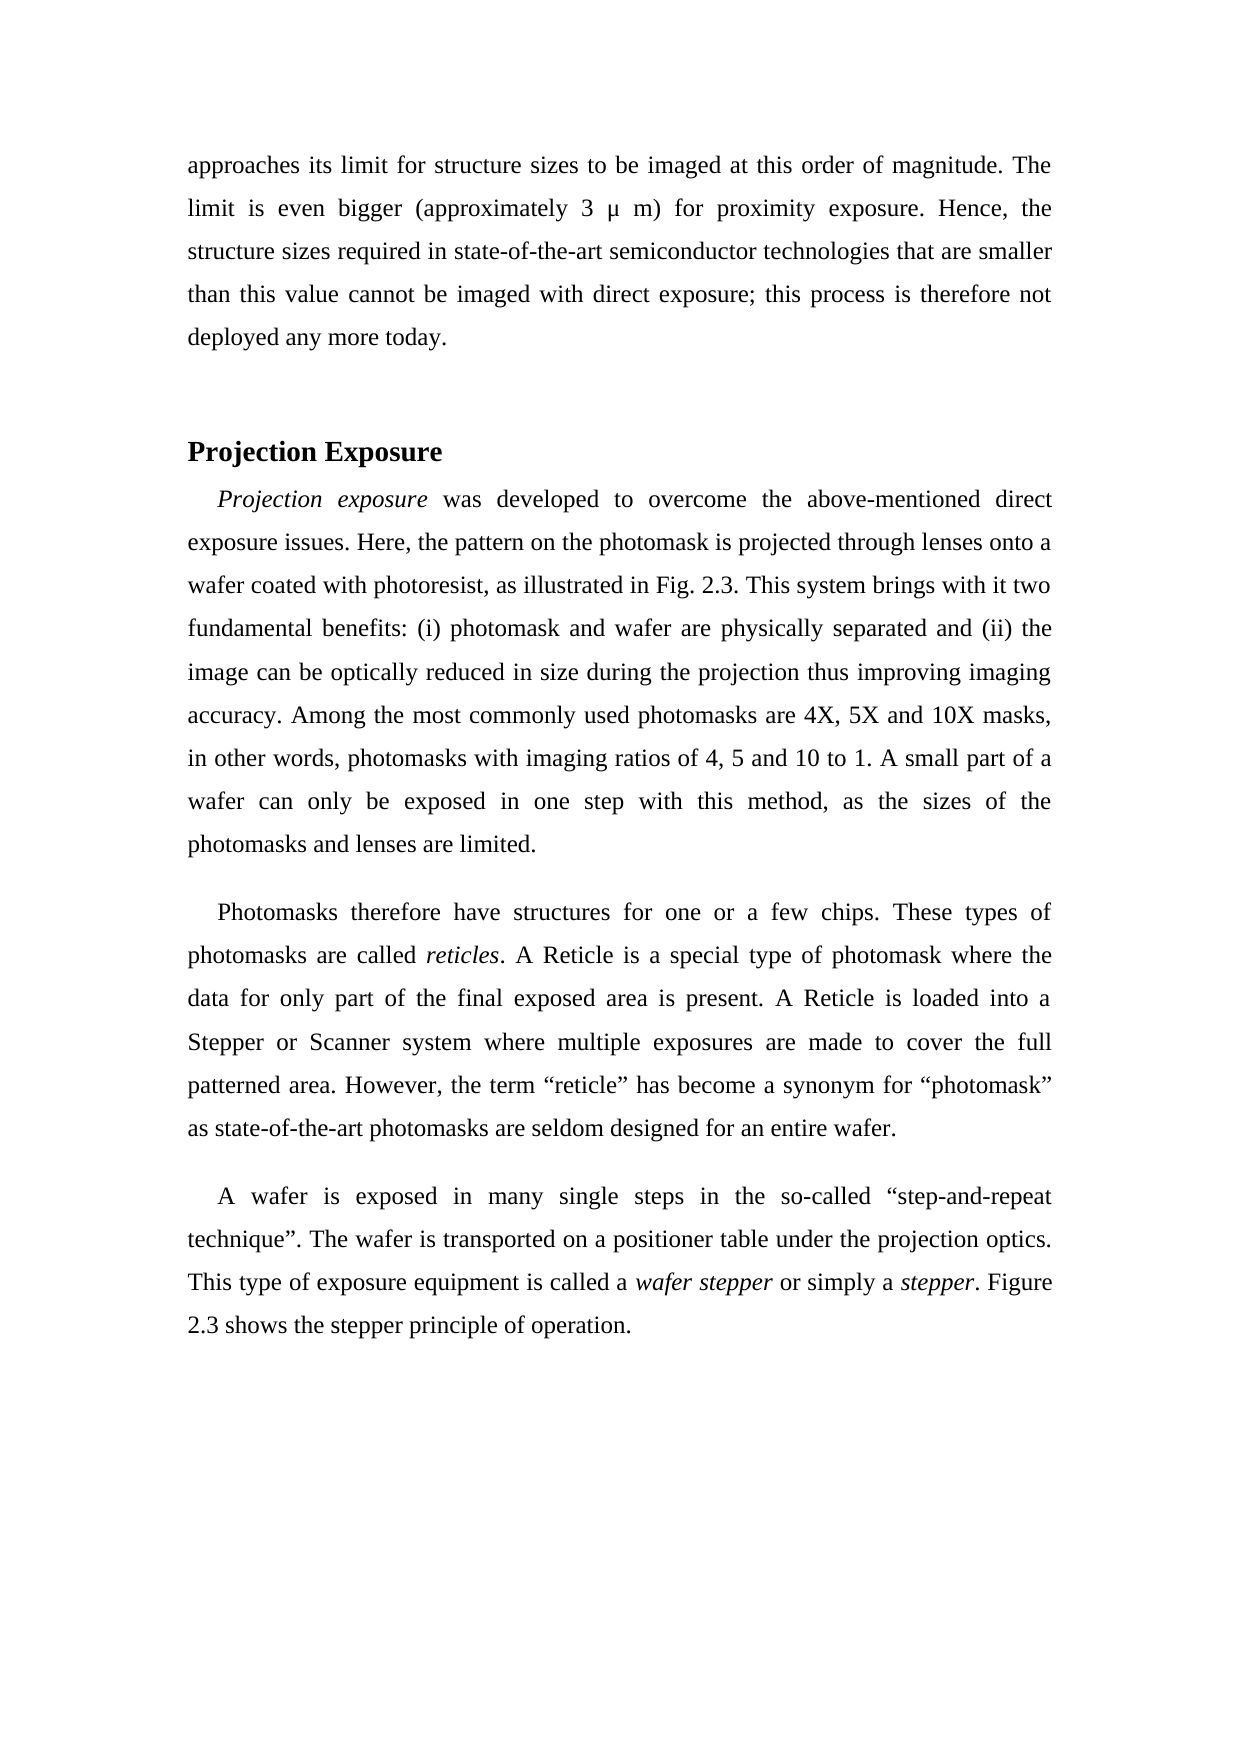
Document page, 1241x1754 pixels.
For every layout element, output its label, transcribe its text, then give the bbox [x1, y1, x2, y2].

text Photomasks therefore have structures for one or a few chips. These types of photomasks are called reticles. A Reticle is a special type of photomask where the data for only part of the final exposed area is present. A Reticle is loaded into a Stepper or Scanner system where multiple exposures are made to cover the full patterned area. However, the term “reticle” has become a synonym for “photomask” as state-of-the-art photomasks are seldom designed for an entire wafer. [187, 897, 1053, 1142]
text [187, 150, 1053, 351]
text A wafer is exposed in many single steps in the so-called “step-and-repeat technique”. The wafer is transported on a positioner table under the projection optics. This type of exposure equipment is called a wafer stepper or simply a stepper. Figure 2.3 shows the stepper principle of operation. [187, 1181, 1053, 1339]
text Projection exposure was developed to overcome the above-mentioned direct exposure issues. Here, the pattern on the photomask is projected through lenses onto a wafer coated with photoresist, as illustrated in Fig. 2.3. This system brings with it two fundamental benefits: (i) photomask and wafer are physically separated and (ii) the image can be optically reduced in size during the projection thus improving imaging accuracy. Among the most commonly used photomasks are 4X, 5X and 10X masks, in other words, photomasks with imaging ratios of 4, 5 and 10 to 1. A small part of a wafer can only be exposed in one step with this method, as the sizes of the photomasks and lenses are limited. [187, 484, 1053, 858]
text Projection Exposure [187, 434, 1053, 467]
